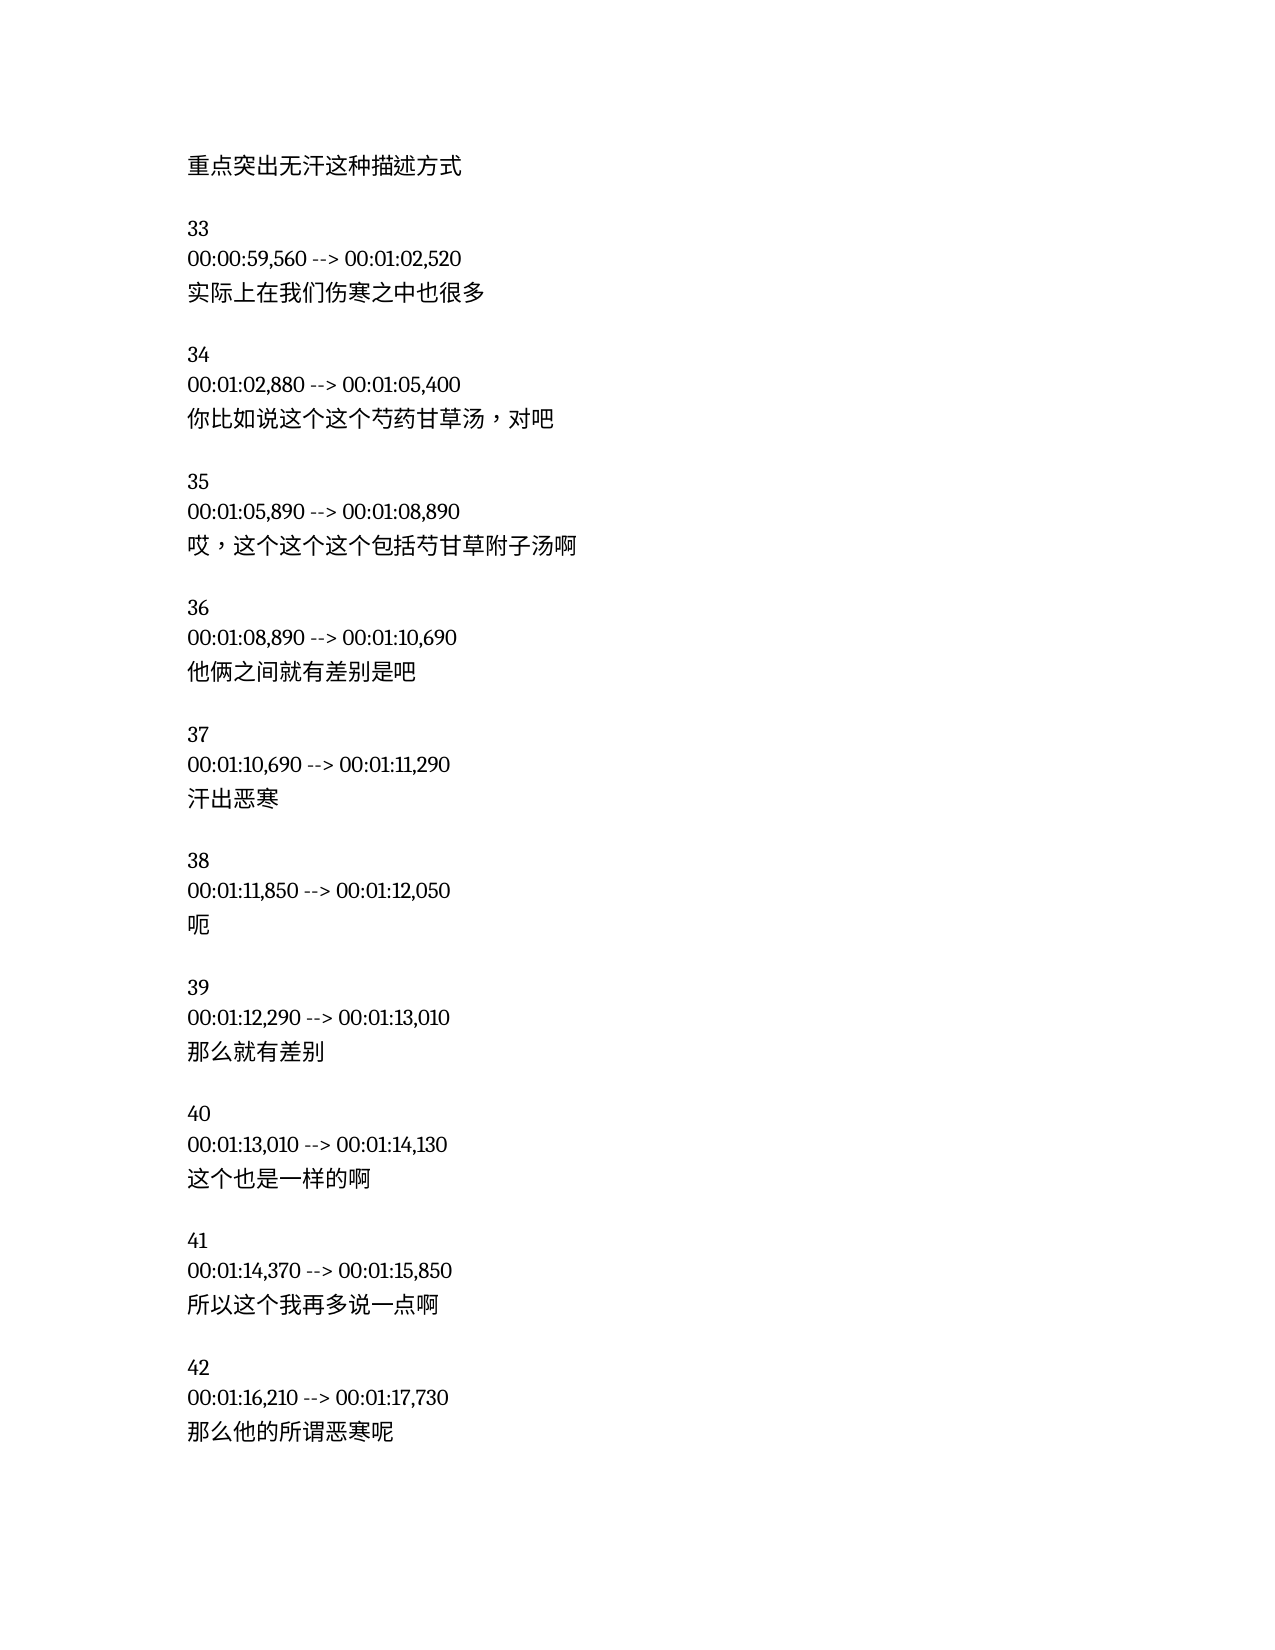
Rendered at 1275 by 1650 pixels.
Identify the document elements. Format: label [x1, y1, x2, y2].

text [187, 150, 1087, 1477]
